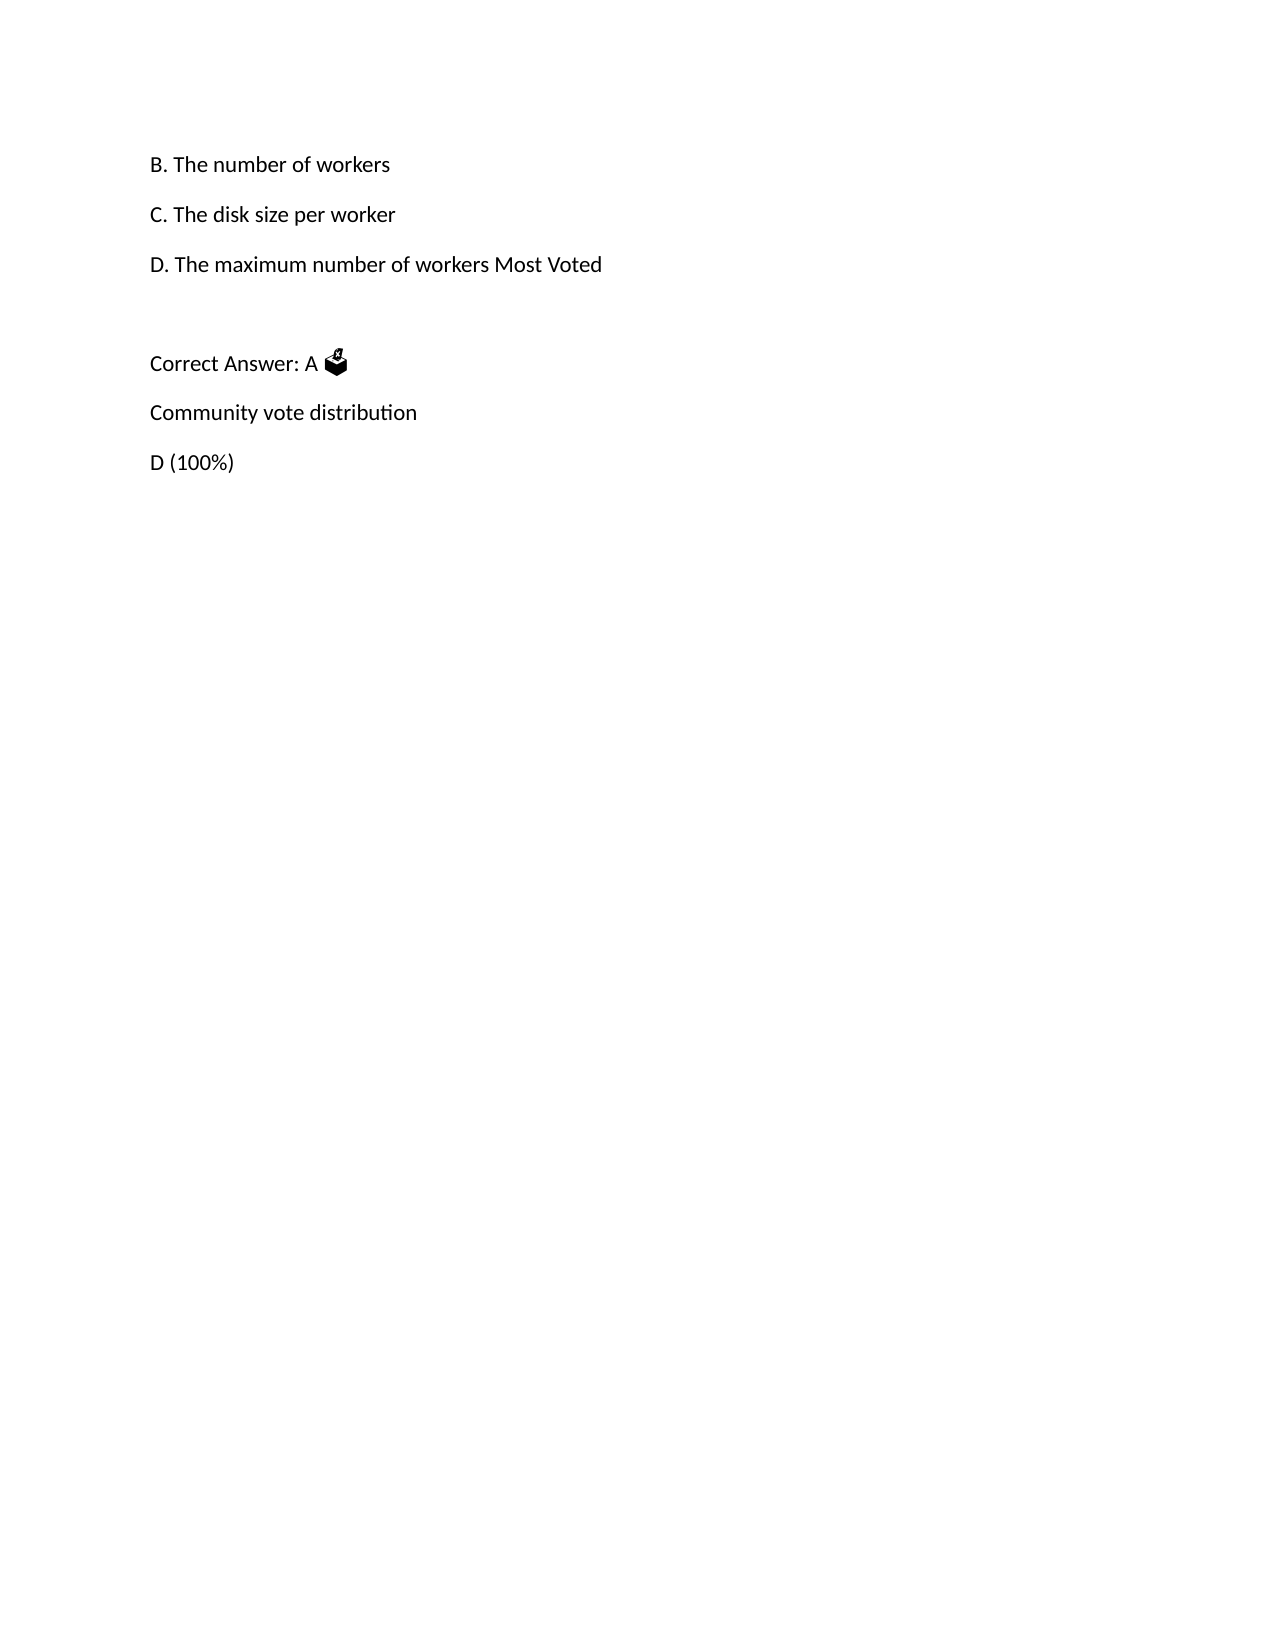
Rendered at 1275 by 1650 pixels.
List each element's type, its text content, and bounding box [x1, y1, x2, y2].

text D (100%) [150, 447, 1125, 476]
text Correct Answer: A 🗳️ [150, 348, 1125, 377]
text D. The maximum number of workers Most Voted [150, 249, 1125, 278]
text B. The number of workers [150, 150, 1125, 179]
text C. The disk size per worker [150, 199, 1125, 228]
text Community vote distribution [150, 398, 1125, 427]
